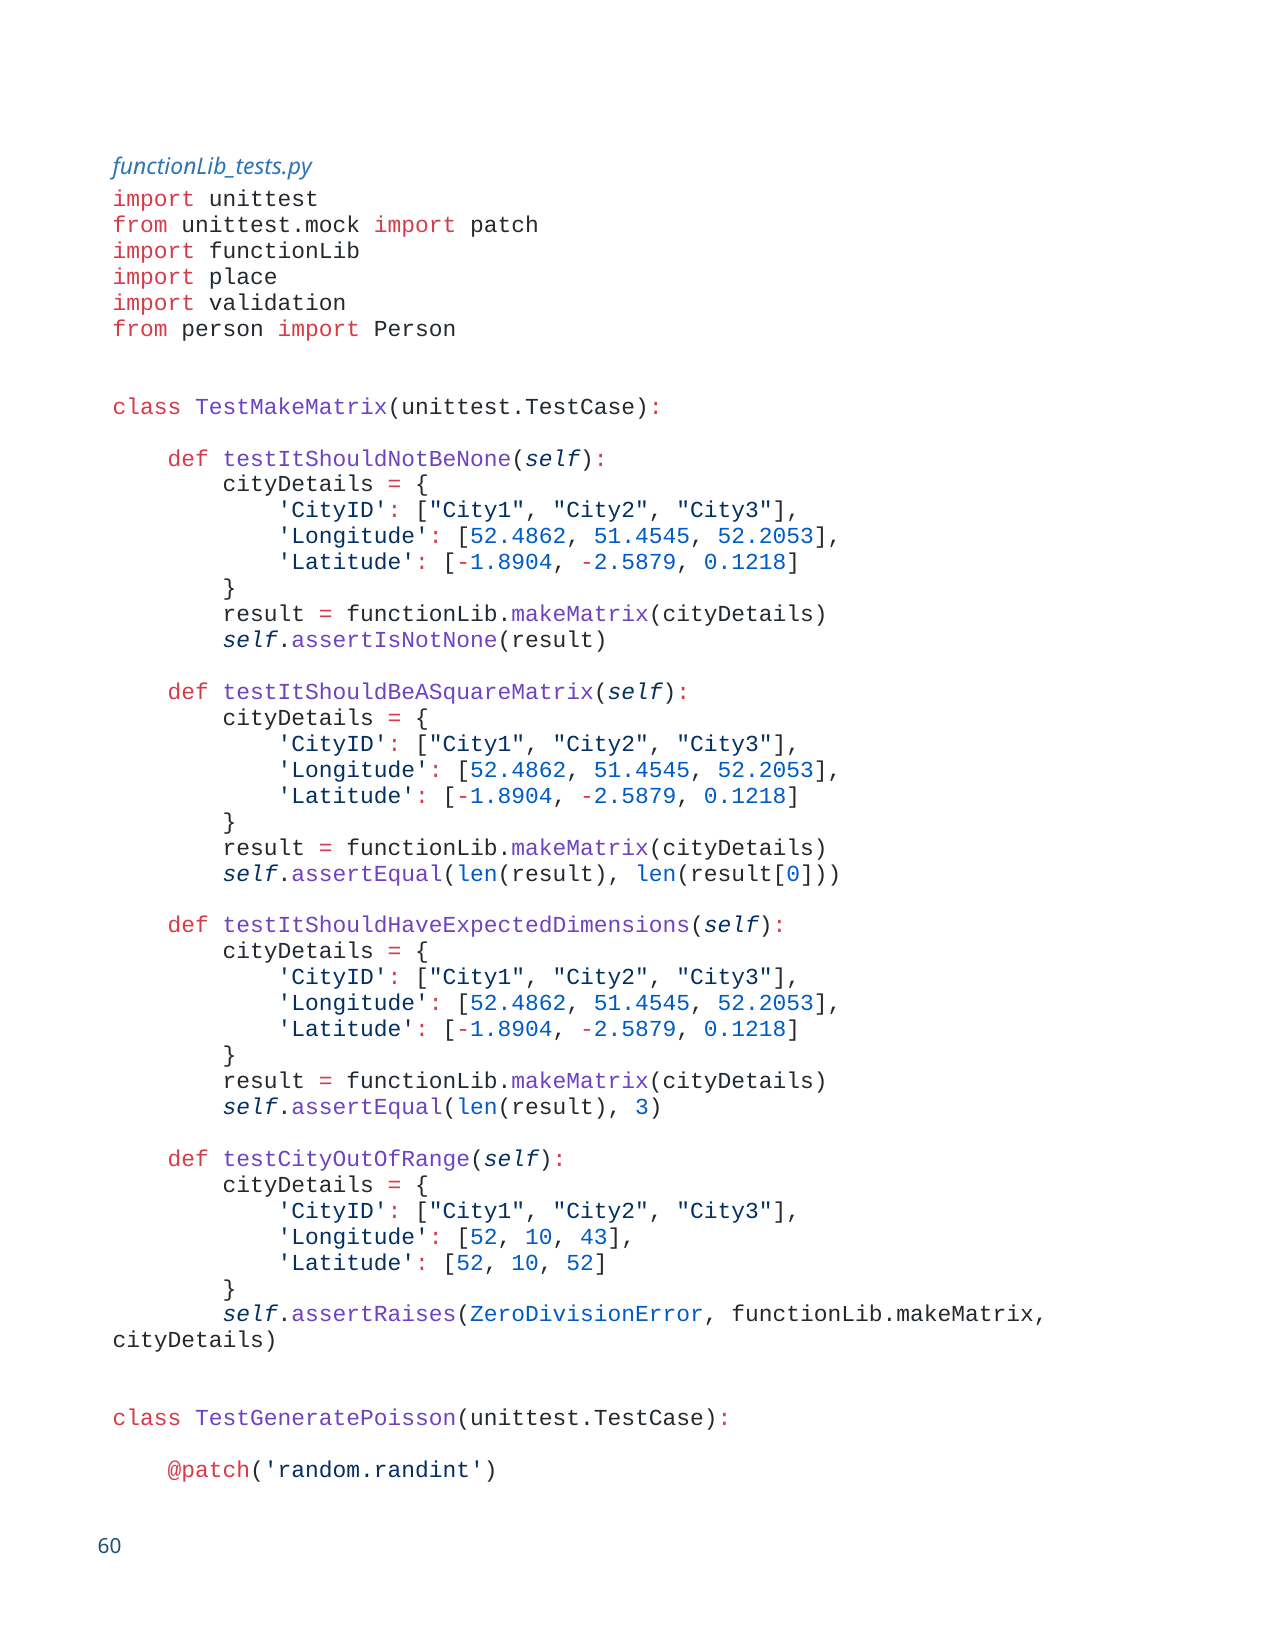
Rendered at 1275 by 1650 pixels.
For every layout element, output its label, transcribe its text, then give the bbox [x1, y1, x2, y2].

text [112, 187, 1162, 1484]
subtitle functionLib_tests.py [112, 150, 1162, 181]
